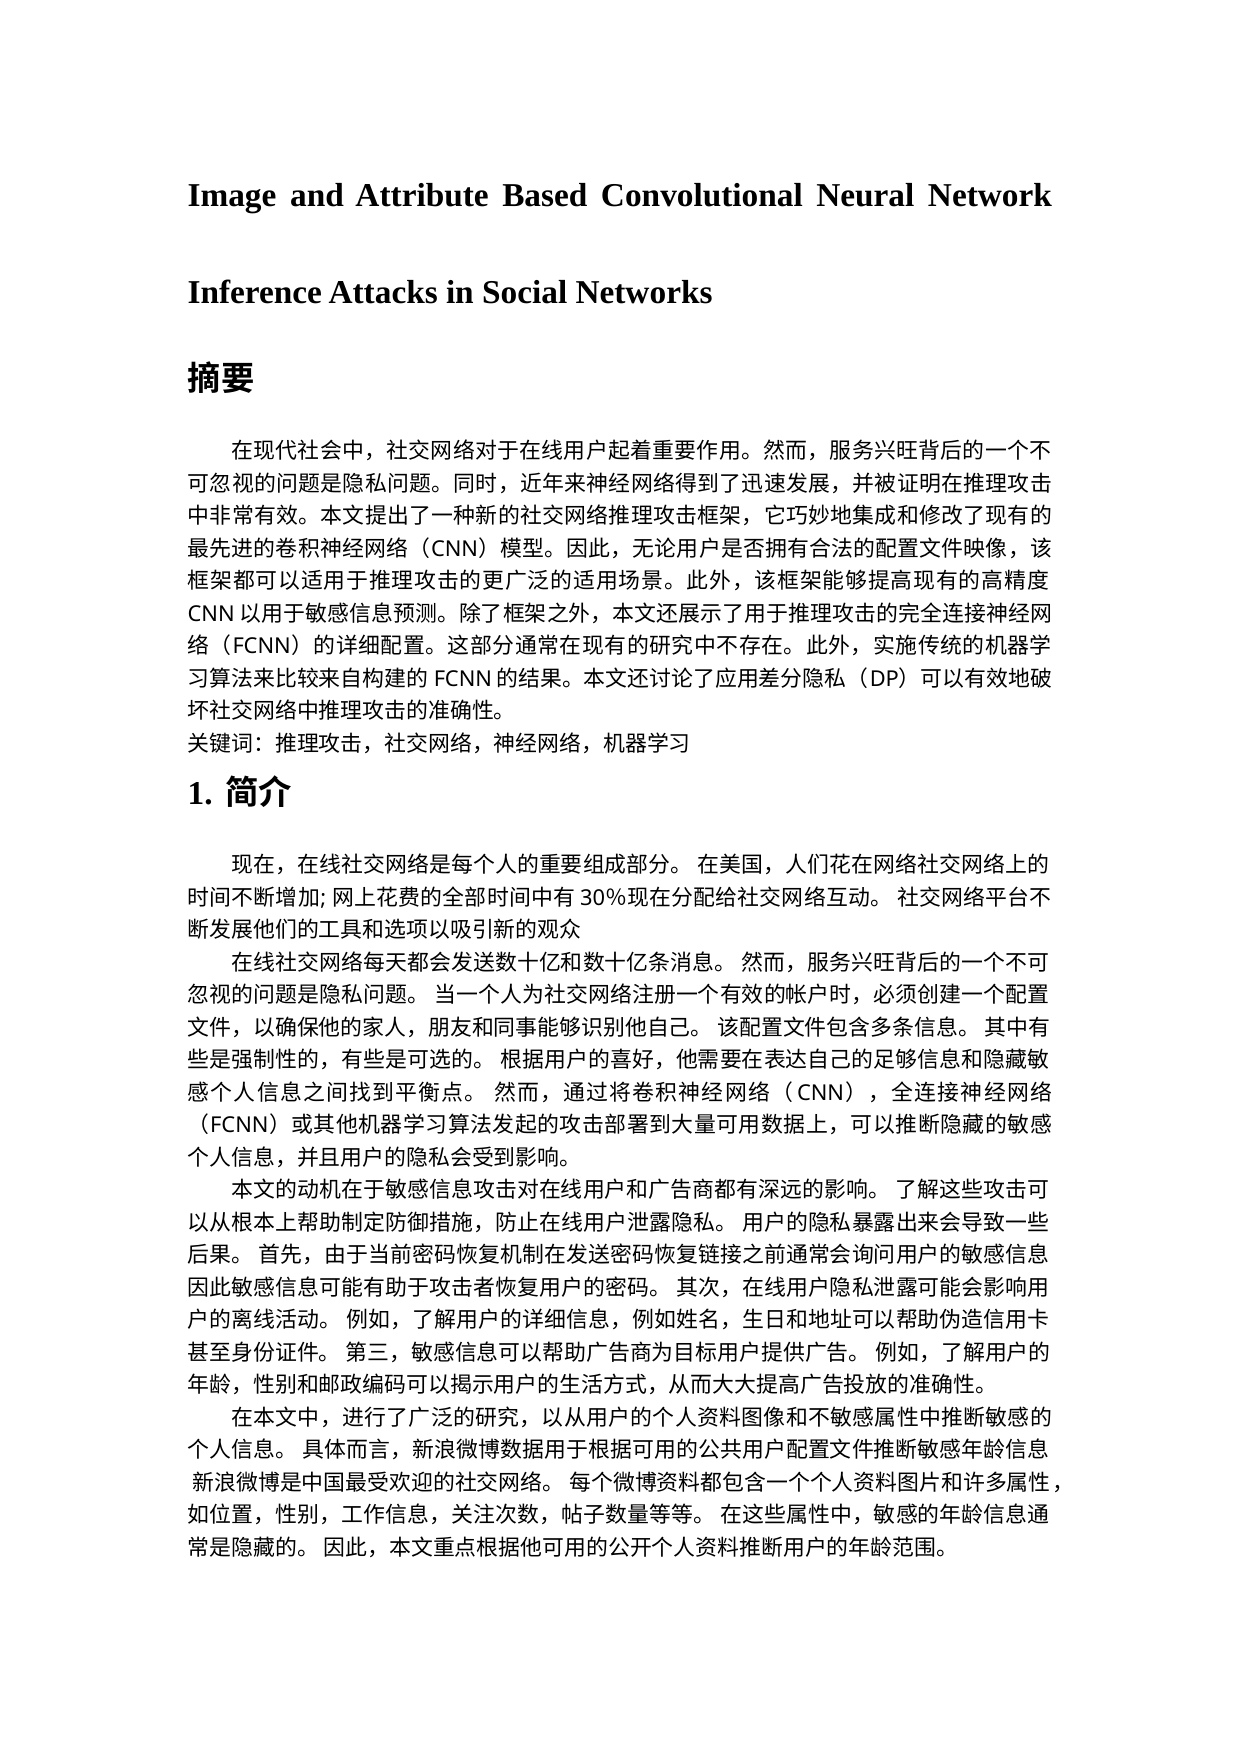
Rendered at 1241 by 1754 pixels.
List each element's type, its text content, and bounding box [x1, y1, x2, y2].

text 本文的动机在于敏感信息攻击对在线用户和广告商都有深远的影响。 了解这些攻击可以从根本上帮助制定防御措施，防止在线用户泄露隐私。 用户的隐私暴露出来会导致一些后果。 首先，由于当前密码恢复机制在发送密码恢复链接之前通常会询问用户的敏感信息，因此敏感信息可能有助于攻击者恢复用户的密码。 其次，在线用户隐私泄露可能会影响用户的离线活动。 例如，了解用户的详细信息，例如姓名，生日和地址可以帮助伪造信用卡甚至身份证件。 第三，敏感信息可以帮助广告商为目标用户提供广告。 例如，了解用户的年龄，性别和邮政编码可以揭示用户的生活方式，从而大大提高广告投放的准确性。 [187, 1172, 1053, 1399]
text 在现代社会中，社交网络对于在线用户起着重要作用。然而，服务兴旺背后的一个不可忽视的问题是隐私问题。同时，近年来神经网络得到了迅速发展，并被证明在推理攻击中非常有效。本文提出了一种新的社交网络推理攻击框架，它巧妙地集成和修改了现有的最先进的卷积神经网络（CNN）模型。因此，无论用户是否拥有合法的配置文件映像，该框架都可以适用于推理攻击的更广泛的适用场景。此外，该框架能够提高现有的高精度CNN以用于敏感信息预测。除了框架之外，本文还展示了用于推理攻击的完全连接神经网络（FCNN）的详细配置。这部分通常在现有的研究中不存在。此外，实施传统的机器学习算法来比较来自构建的FCNN的结果。本文还讨论了应用差分隐私（DP）可以有效地破坏社交网络中推理攻击的准确性。 [187, 433, 1053, 725]
text 现在，在线社交网络是每个人的重要组成部分。 在美国，人们花在网络社交网络上的时间不断增加; 网上花费的全部时间中有30％现在分配给社交网络互动。 社交网络平台不断发展他们的工具和选项以吸引新的观众 [187, 847, 1053, 944]
text 关键词：推理攻击，社交网络，神经网络，机器学习 [187, 725, 1053, 758]
subtitle 简介 [187, 758, 1053, 823]
text 在线社交网络每天都会发送数十亿和数十亿条消息。 然而，服务兴旺背后的一个不可忽视的问题是隐私问题。 当一个人为社交网络注册一个有效的帐户时，必须创建一个配置文件，以确保他的家人，朋友和同事能够识别他自己。 该配置文件包含多条信息。 其中有些是强制性的，有些是可选的。 根据用户的喜好，他需要在表达自己的足够信息和隐藏敏感个人信息之间找到平衡点。 然而，通过将卷积神经网络（CNN），全连接神经网络（FCNN）或其他机器学习算法发起的攻击部署到大量可用数据上，可以推断隐藏的敏感个人信息，并且用户的隐私会受到影响。 [187, 944, 1053, 1172]
subtitle 摘要 [187, 344, 1053, 409]
subtitle Image and Attribute Based Convolutional Neural Network Inference Attacks in Social Networks [187, 162, 1053, 324]
text 在本文中，进行了广泛的研究，以从用户的个人资料图像和不敏感属性中推断敏感的个人信息。 具体而言，新浪微博数据用于根据可用的公共用户配置文件推断敏感年龄信息。 新浪微博是中国最受欢迎的社交网络。 每个微博资料都包含一个个人资料图片和许多属性，如位置，性别，工作信息，关注次数，帖子数量等等。 在这些属性中，敏感的年龄信息通常是隐藏的。 因此，本文重点根据他可用的公开个人资料推断用户的年龄范围。 [187, 1399, 1053, 1562]
